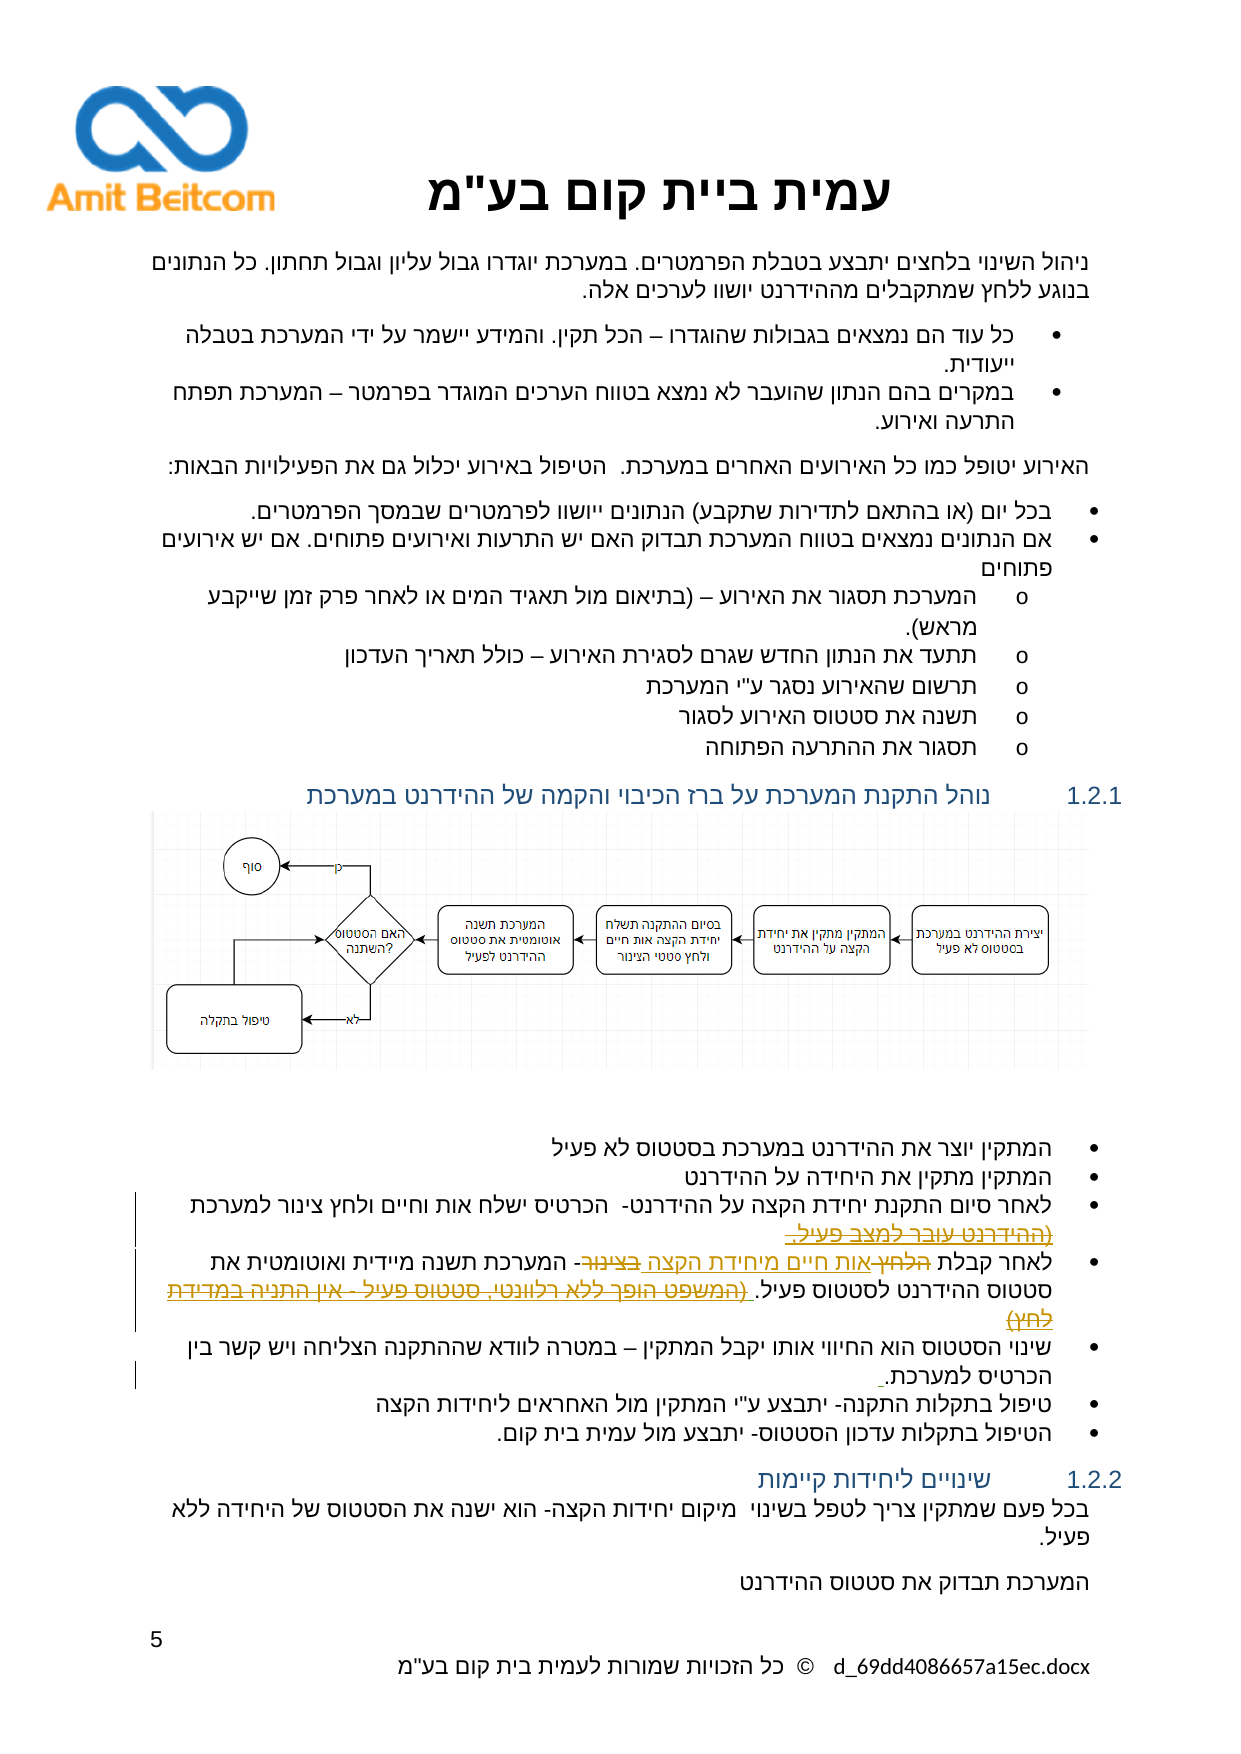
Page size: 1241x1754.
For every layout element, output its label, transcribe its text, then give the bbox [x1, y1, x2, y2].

subtitle נוהל התקנת המערכת על ברז הכיבוי והקמה של ההידרנט במערכת [150, 781, 1067, 809]
list תתעד את הנתון החדש שגרם לסגירת האירוע – כולל תאריך העדכון [150, 642, 1015, 670]
list המתקין מתקין את היחידה על ההידרנט [150, 1164, 1090, 1190]
list שינוי הסטטוס הוא החיווי אותו יקבל המתקין – במטרה לוודא שההתקנה הצליחה ויש קשר בין הכרטיס למערכת. [150, 1334, 1090, 1389]
list המערכת תסגור את האירוע – (בתיאום מול תאגיד המים או לאחר פרק זמן שייקבע מראש). [150, 583, 1015, 640]
list תשנה את סטטוס האירוע לסגור [150, 703, 1015, 731]
text המערכת תבדוק את סטטוס ההידרנט [150, 1569, 1090, 1596]
picture [46, 86, 275, 211]
list לאחר סיום התקנת יחידת הקצה על ההידרנט- הכרטיס ישלח אות וחיים ולחץ צינור למערכת [150, 1192, 1090, 1247]
text האירוע יטופל כמו כל האירועים האחרים במערכת. הטיפול באירוע יכלול גם את הפעילויות הבאות: [150, 453, 1090, 479]
list אם הנתונים נמצאים בטווח המערכת תבדוק האם יש התרעות ואירועים פתוחים. אם יש אירועים פתוחים [150, 526, 1090, 581]
list כל עוד הם נמצאים בגבולות שהוגדרו – הכל תקין. והמידע יישמר על ידי המערכת בטבלה ייעודית. [150, 322, 1053, 377]
subtitle שינויים ליחידות קיימות [150, 1465, 1067, 1493]
list במקרים בהם הנתון שהועבר לא נמצא בטווח הערכים המוגדר בפרמטר – המערכת תפתח התרעה ואירוע. [150, 379, 1053, 434]
list בכל יום (או בהתאם לתדירות שתקבע) הנתונים ייושוו לפרמטרים שבמסך הפרמטרים. [150, 498, 1090, 524]
picture [150, 811, 1090, 1070]
text ניהול השינוי בלחצים יתבצע בטבלת הפרמטרים. במערכת יוגדרו גבול עליון וגבול תחתון. כל הנתונים בנוגע ללחץ שמתקבלים מההידרנט יושוו לערכים אלה. [150, 249, 1090, 304]
list טיפול בתקלות התקנה- יתבצע ע"י המתקין מול האחראים ליחידות הקצה [150, 1391, 1090, 1418]
list תסגור את ההתרעה הפתוחה [150, 734, 1015, 762]
list הטיפול בתקלות עדכון הסטטוס- יתבצע מול עמית בית קום. [150, 1420, 1090, 1446]
list תרשום שהאירוע נסגר ע"י המערכת [150, 673, 1015, 701]
text בכל פעם שמתקין צריך לטפל בשינוי מיקום יחידות הקצה- הוא ישנה את הסטטוס של היחידה ללא פעיל. [150, 1496, 1090, 1551]
list המתקין יוצר את ההידרנט במערכת בסטטוס לא פעיל [150, 1135, 1090, 1162]
list לאחר קבלת - המערכת תשנה מיידית ואוטומטית את סטטוס ההידרנט לסטטוס פעיל. [150, 1249, 1090, 1332]
